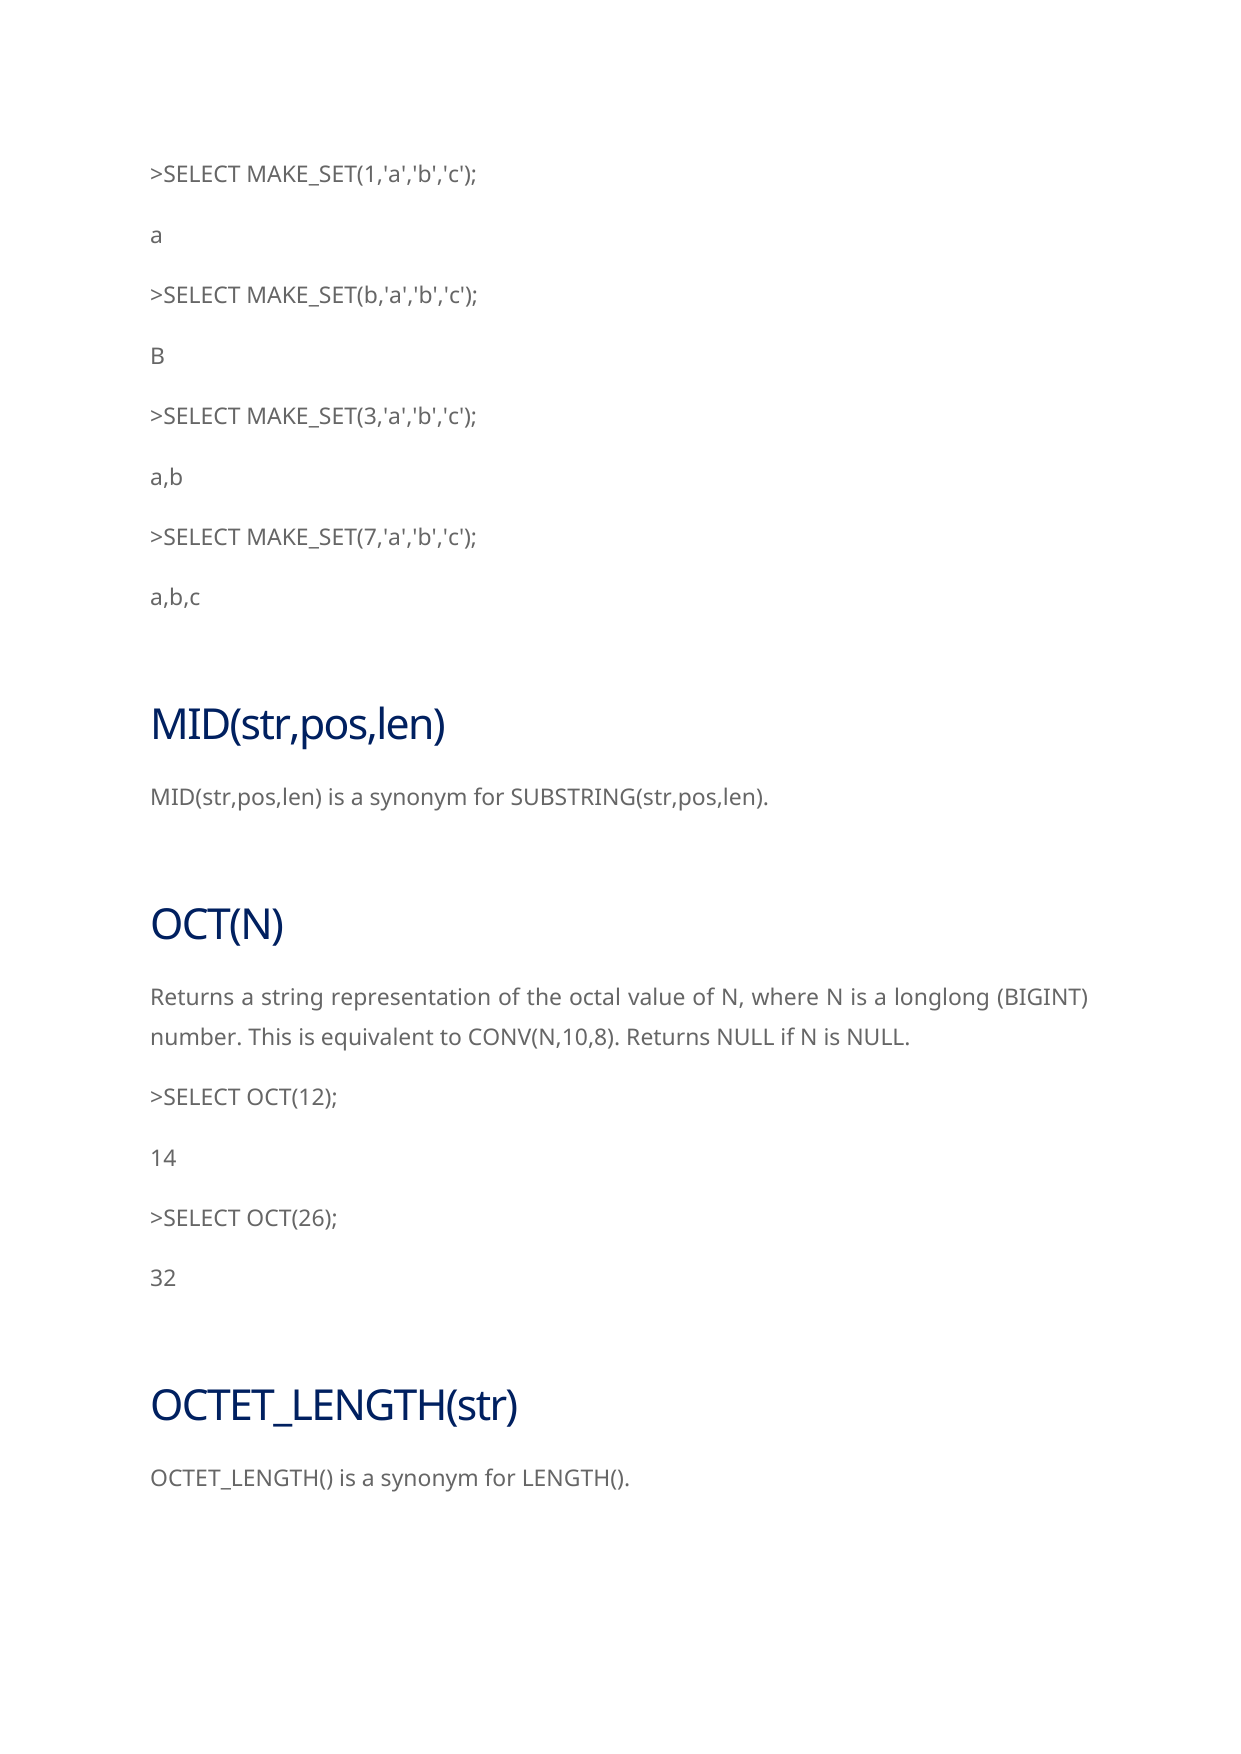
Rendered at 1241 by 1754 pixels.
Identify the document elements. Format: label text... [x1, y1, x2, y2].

text 32 [150, 1254, 1090, 1293]
text MID(str,pos,len) is a synonym for SUBSTRING(str,pos,len). [150, 773, 1090, 812]
text a,b [150, 452, 1090, 492]
text OCT(N) [150, 894, 1090, 952]
text a,b,c [150, 573, 1090, 612]
text Returns a string representation of the octal value of N, where N is a longlong (BIGINT) number. This is equivalent to CONV(N,10,8). Returns NULL if N is NULL. [150, 973, 1090, 1052]
text OCTET_LENGTH(str) [150, 1375, 1090, 1433]
text >SELECT MAKE_SET(7,'a','b','c'); [150, 512, 1090, 552]
text B [150, 331, 1090, 371]
text 14 [150, 1133, 1090, 1173]
text OCTET_LENGTH() is a synonym for LENGTH(). [150, 1454, 1090, 1493]
text >SELECT MAKE_SET(1,'a','b','c'); [150, 150, 1090, 189]
text MID(str,pos,len) [150, 694, 1090, 752]
text >SELECT OCT(26); [150, 1193, 1090, 1233]
text >SELECT MAKE_SET(3,'a','b','c'); [150, 392, 1090, 431]
text >SELECT OCT(12); [150, 1073, 1090, 1112]
text >SELECT MAKE_SET(b,'a','b','c'); [150, 271, 1090, 310]
text a [150, 210, 1090, 250]
